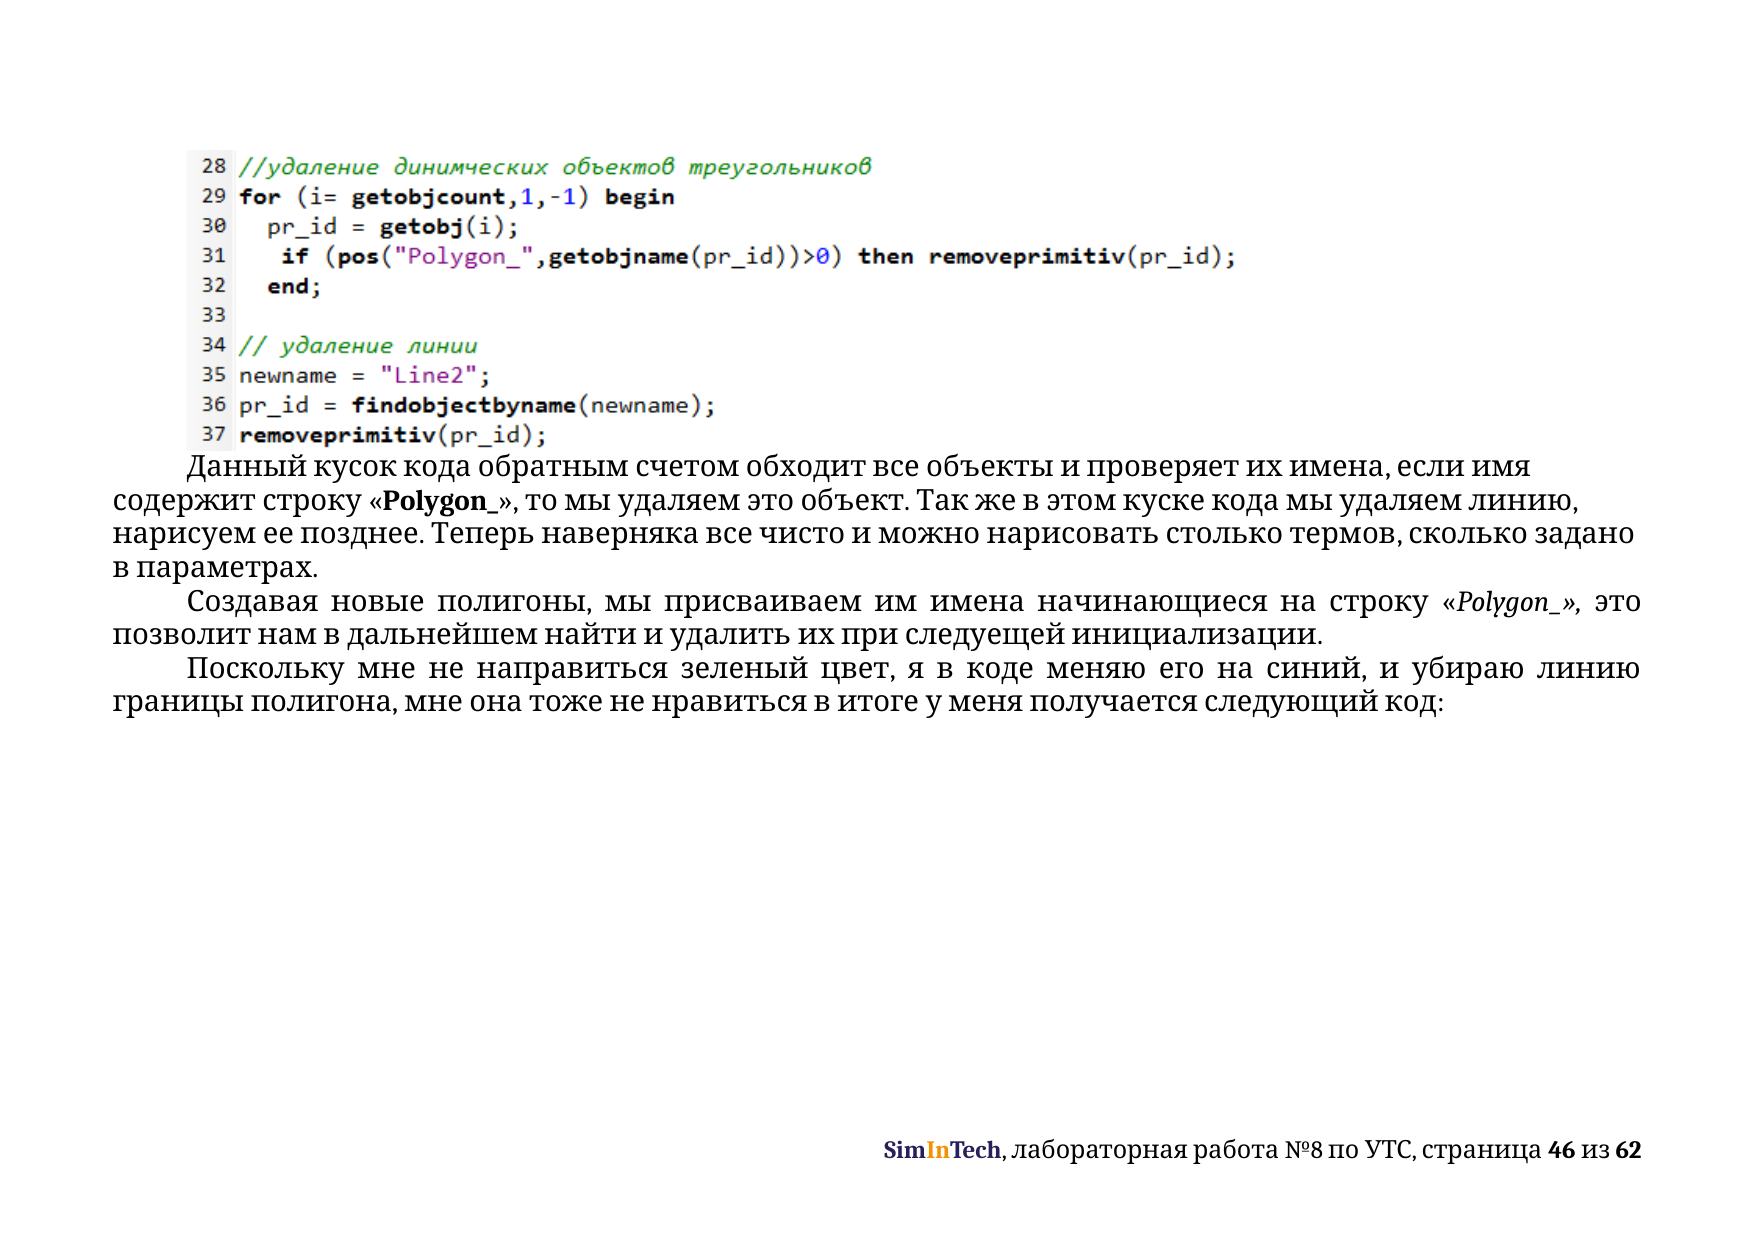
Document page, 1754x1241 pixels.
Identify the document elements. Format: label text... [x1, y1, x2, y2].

text Данный кусок кода обратным счетом обходит все объекты и проверяет их имена, если имя содержит строку «Polygon_», то мы удаляем это объект. Так же в этом куске кода мы удаляем линию, нарисуем ее позднее. Теперь наверняка все чисто и можно нарисовать столько термов, сколько задано в параметрах. [112, 451, 1641, 585]
text Создавая новые полигоны, мы присваиваем им имена начинающиеся на строку «Polygon_», это позволит нам в дальнейшем найти и удалить их при следуещей инициализации. [112, 585, 1641, 652]
text Поскольку мне не направиться зеленый цвет, я в коде меняю его на синий, и убираю линию границы полигона, мне она тоже не нравиться в итоге у меня получается следующий код: [112, 652, 1641, 719]
picture [186, 150, 1263, 451]
